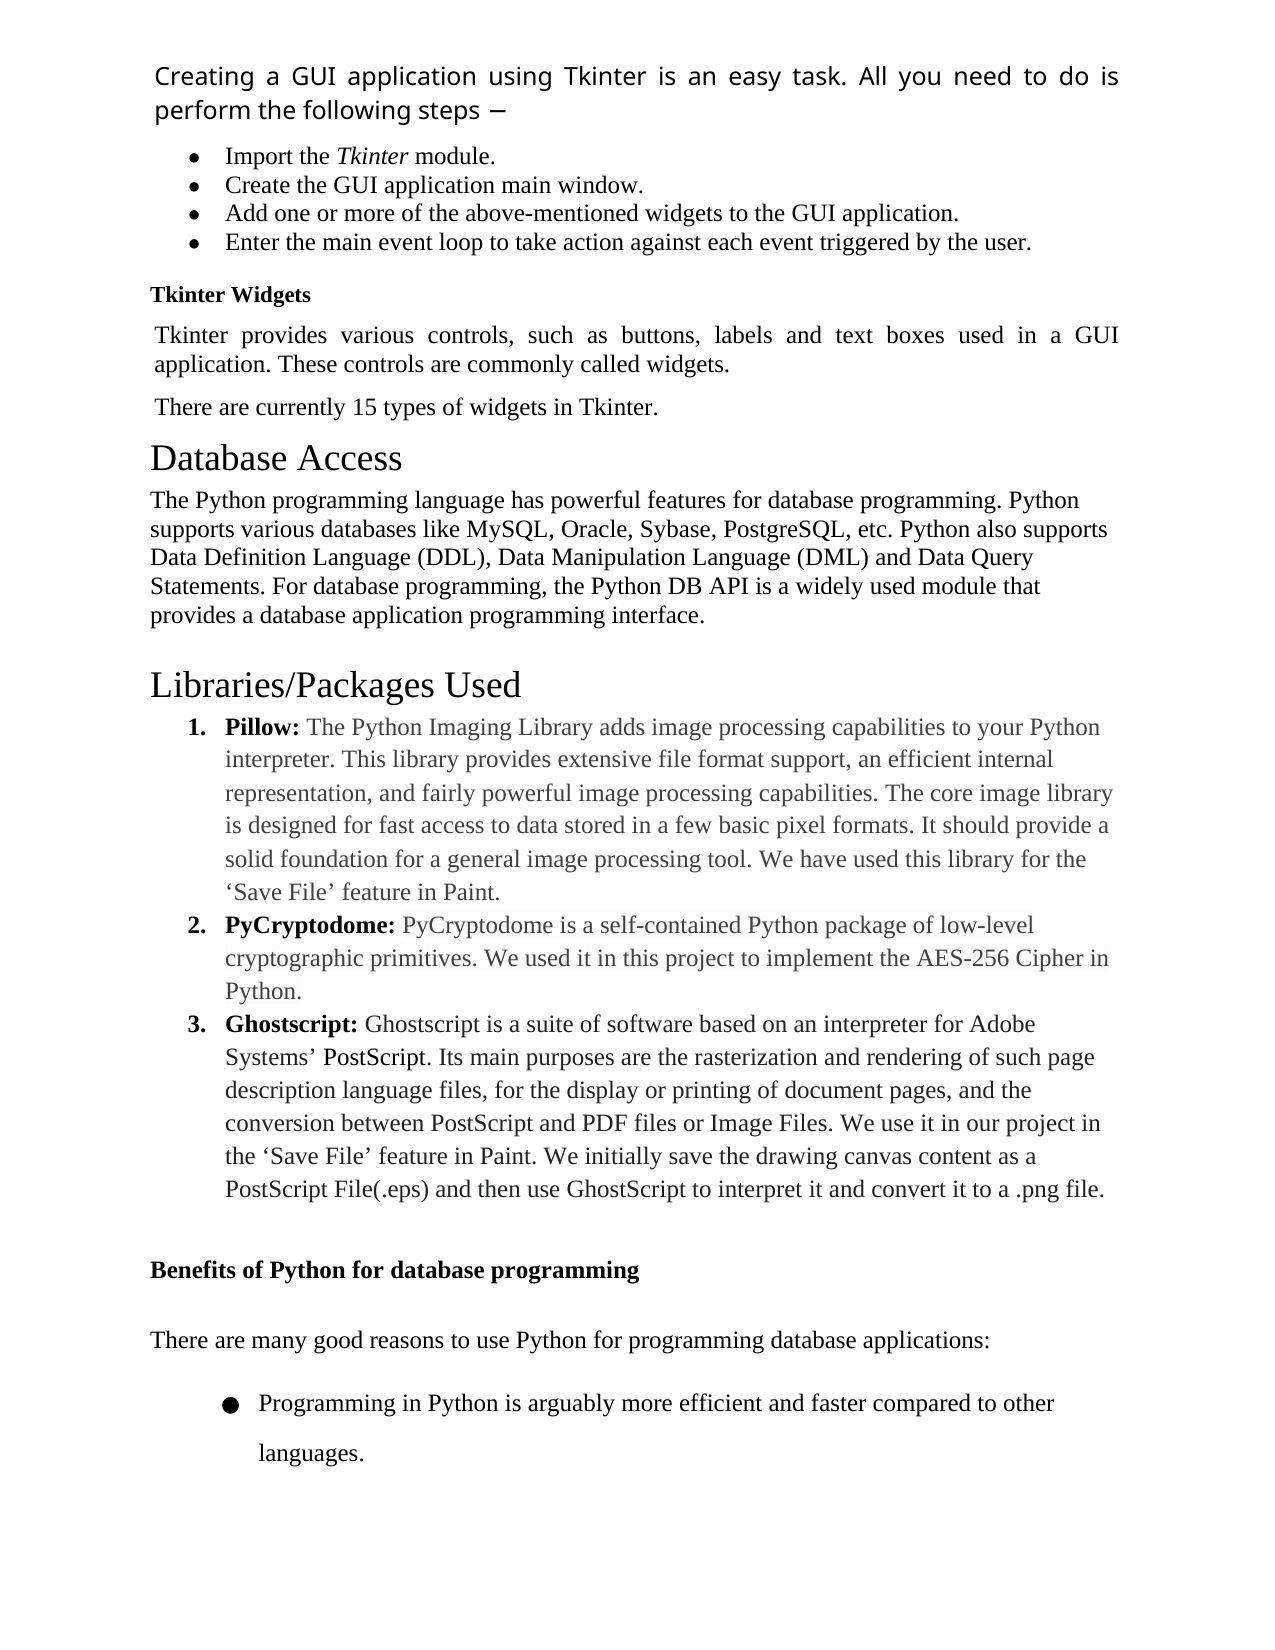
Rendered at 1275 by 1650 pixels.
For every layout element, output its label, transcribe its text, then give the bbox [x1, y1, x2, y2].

text The Python programming language has powerful features for database programming. Python supports various databases like MySQL, Oracle, Sybase, PostgreSQL, etc. Python also supports Data Definition Language (DDL), Data Manipulation Language (DML) and Data Query Statements. For database programming, the Python DB API is a widely used module that provides a database application programming interface. [150, 485, 1125, 629]
text Libraries/Packages Used [150, 662, 1125, 705]
list Add one or more of the above-mentioned widgets to the GUI application. [187, 198, 1125, 227]
list PyCryptodome: PyCryptodome is a self-contained Python package of low-level cryptographic primitives. We used it in this project to implement the AES-256 Cipher in Python. [187, 910, 1125, 1004]
list Pillow: The Python Imaging Library adds image processing capabilities to your Python interpreter. This library provides extensive file format support, an efficient internal representation, and fairly powerful image processing capabilities. The core image library is designed for fast access to data stored in a few basic pixel formats. It should provide a solid foundation for a general image processing tool. We have used this library for the ‘Save File’ feature in Paint. [187, 712, 1125, 905]
text Benefits of Python for database programming [150, 1255, 1125, 1283]
text There are many good reasons to use Python for programming database applications: [150, 1326, 1125, 1354]
text There are currently 15 types of widgets in Tkinter. [154, 392, 1121, 421]
text Database Access [150, 435, 1125, 478]
text Tkinter Widgets [150, 281, 1125, 307]
list Import the Tkinter module. [187, 141, 1125, 170]
list Create the GUI application main window. [187, 170, 1125, 198]
text Tkinter provides various controls, such as buttons, labels and text boxes used in a GUI application. These controls are commonly called widgets. [154, 320, 1121, 377]
list Ghostscript: Ghostscript is a suite of software based on an interpreter for Adobe Systems’ PostScript. Its main purposes are the rasterization and rendering of such page description language files, for the display or printing of document pages, and the conversion between PostScript and PDF files or Image Files. We use it in our project in the ‘Save File’ feature in Paint. We initially save the drawing canvas content as a PostScript File(.eps) and then use GhostScript to interpret it and convert it to a .png file. [187, 1009, 1125, 1203]
list Enter the main event loop to take action against each event triggered by the user. [187, 227, 1125, 256]
list Programming in Python is arguably more efficient and faster compared to other languages. [221, 1388, 1125, 1467]
text Creating a GUI application using Tkinter is an easy task. All you need to do is perform the following steps − [154, 58, 1121, 126]
